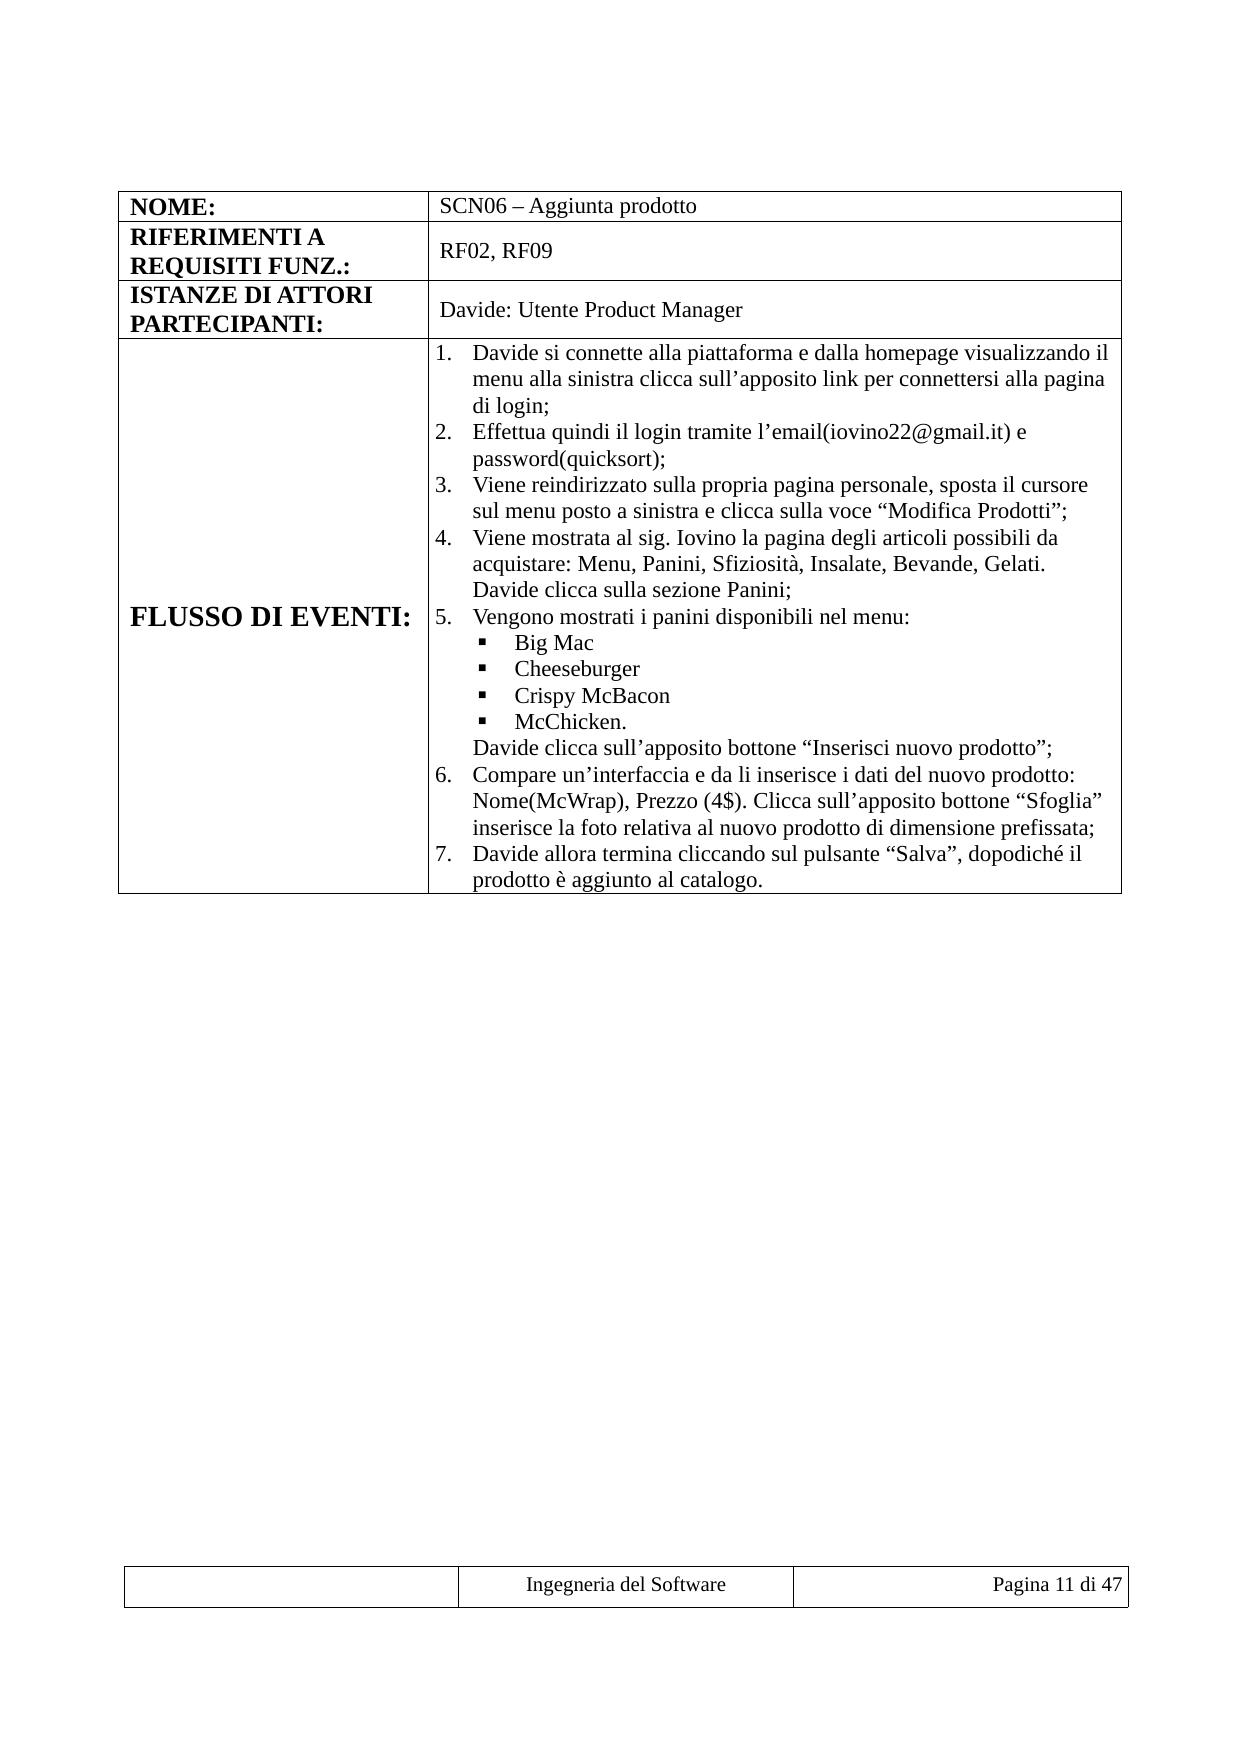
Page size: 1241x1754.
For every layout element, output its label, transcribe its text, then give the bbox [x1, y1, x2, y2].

table_header NOME: [119, 192, 428, 221]
table_cell FLUSSO DI EVENTI: [119, 339, 428, 893]
table_cell RIFERIMENTI A REQUISITI FUNZ.: [119, 222, 428, 279]
table_cell Davide: Utente Product Manager [429, 281, 1121, 338]
table_cell ISTANZE DI ATTORI PARTECIPANTI: [119, 281, 428, 338]
table_header SCN06 – Aggiunta prodotto [429, 192, 1121, 221]
table_cell RF02, RF09 [429, 222, 1121, 279]
table_cell Davide si connette alla piattaforma e dalla homepage visualizzando il menu alla sinistra clicca sull’apposito link per connettersi alla pagina di login; Effettua quindi il login tramite l’email(iovino22@gmail.it) e password(quicksort); Viene reindirizzato sulla propria pagina personale, sposta il cursore sul menu posto a sinistra e clicca sulla voce “Modifica Prodotti”; Viene mostrata al sig. Iovino la pagina degli articoli possibili da acquistare: Menu, Panini, Sfiziosità, Insalate, Bevande, Gelati. Davide clicca sulla sezione Panini; Vengono mostrati i panini disponibili nel menu: Big Mac Cheeseburger Crispy McBacon McChicken. Davide clicca sull’apposito bottone “Inserisci nuovo prodotto”; Compare un’interfaccia e da li inserisce i dati del nuovo prodotto: Nome(McWrap), Prezzo (4$). Clicca sull’apposito bottone “Sfoglia” inserisce la foto relativa al nuovo prodotto di dimensione prefissata; Davide allora termina cliccando sul pulsante “Salva”, dopodiché il prodotto è aggiunto al catalogo. [429, 339, 1121, 893]
